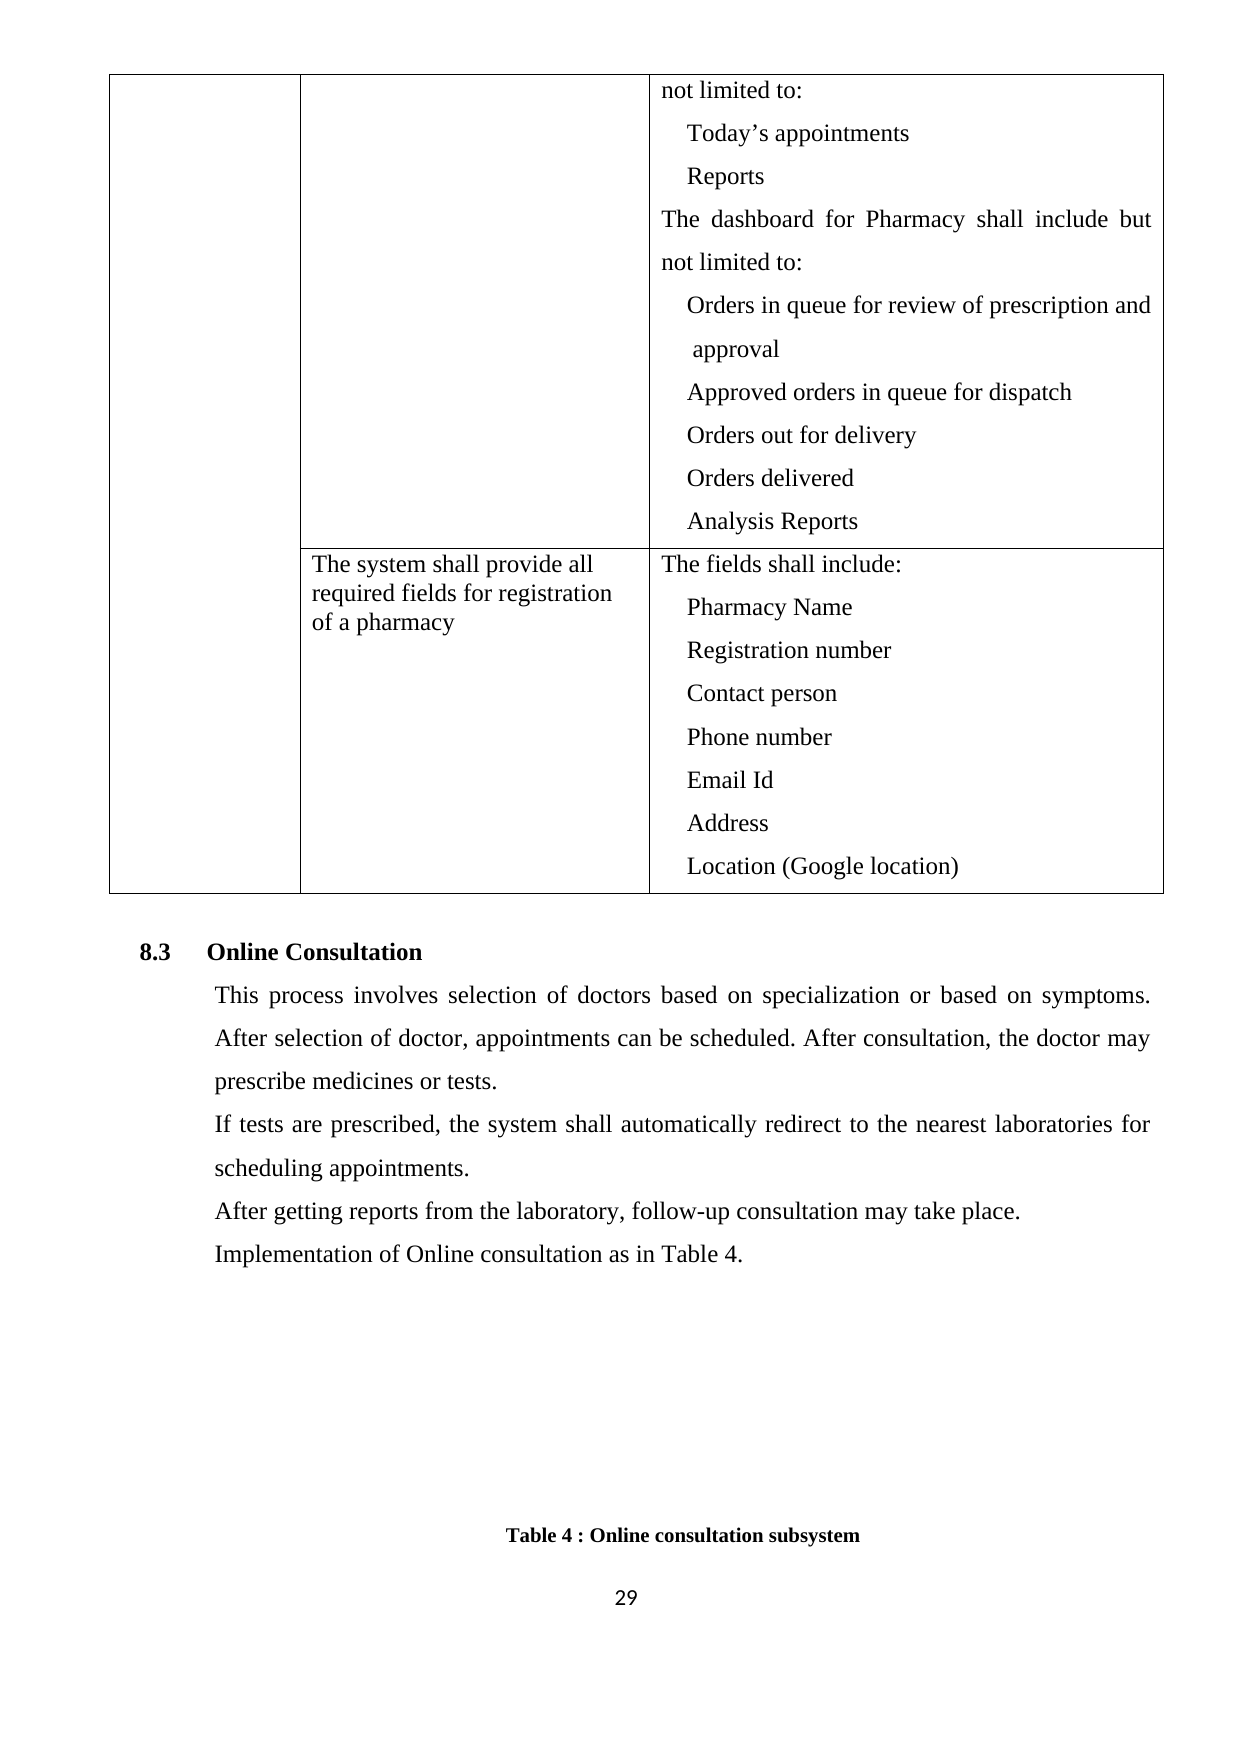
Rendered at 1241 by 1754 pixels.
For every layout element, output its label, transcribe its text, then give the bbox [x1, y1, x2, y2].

text Implementation of Online consultation as in Table 4. [139, 1239, 1152, 1268]
text This process involves selection of doctors based on specialization or based on symptoms. After selection of doctor, appointments can be scheduled. After consultation, the doctor may prescribe medicines or tests. [214, 980, 1152, 1095]
list Online Consultation [139, 937, 1152, 966]
table_cell The fields shall include:  Pharmacy Name  Registration number  Contact person  Phone number  Email Id  Address  Location (Google location) [650, 549, 1163, 893]
table_cell The system shall provide all required fields for registration of a pharmacy [301, 549, 649, 893]
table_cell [301, 75, 649, 548]
text If tests are prescribed, the system shall automatically redirect to the nearest laboratories for scheduling appointments. [214, 1109, 1152, 1181]
text After getting reports from the laboratory, follow-up consultation may take place. [214, 1196, 1152, 1224]
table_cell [650, 75, 1163, 548]
text Table 4 : Online consultation subsystem [214, 1523, 1152, 1547]
